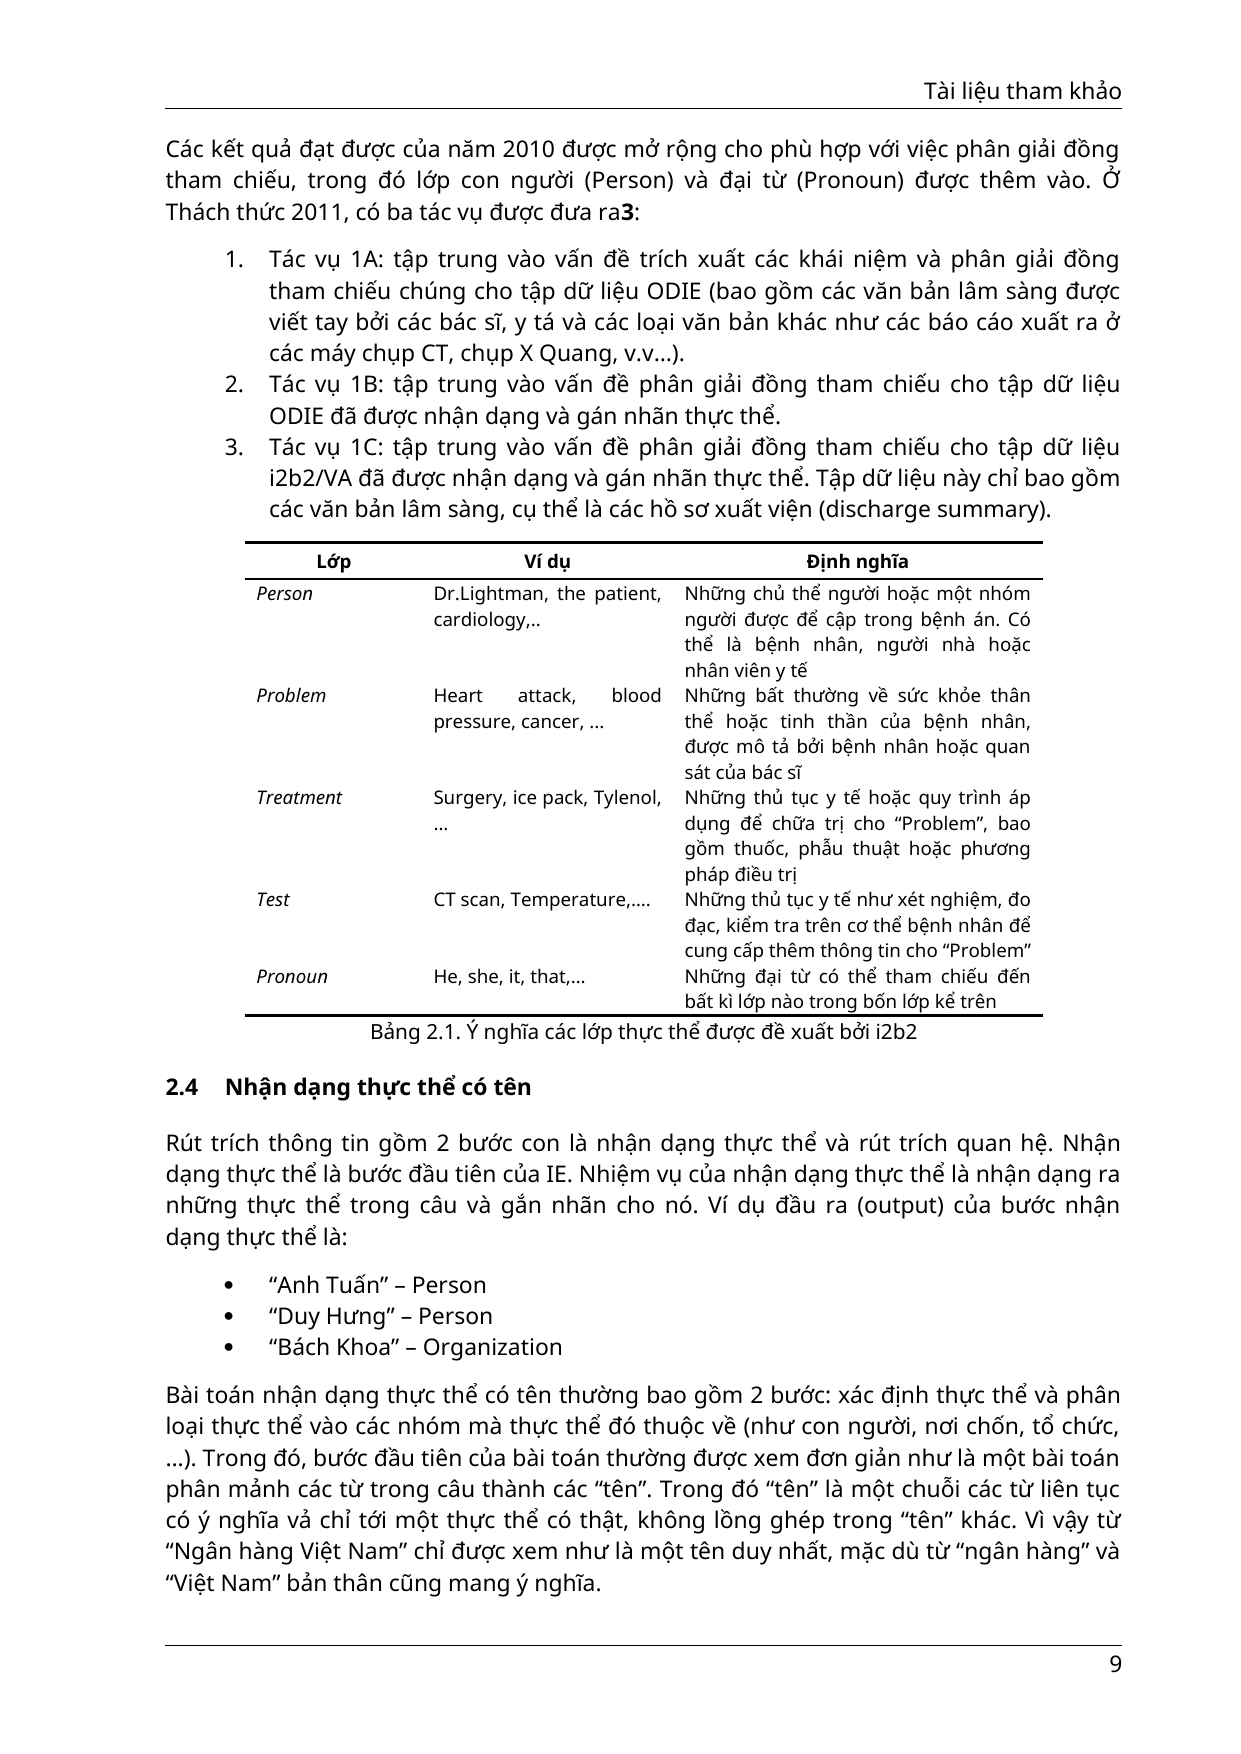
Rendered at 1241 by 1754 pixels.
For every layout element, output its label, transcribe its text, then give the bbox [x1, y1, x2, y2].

table_cell Những đại từ có thể tham chiếu đến bất kì lớp nào trong bốn lớp kể trên [673, 963, 1042, 1014]
table_header Lớp [245, 544, 422, 578]
table_cell Những chủ thể người hoặc một nhóm người được để cập trong bệnh án. Có thể là bệnh nhân, người nhà hoặc nhân viên y tế [673, 580, 1042, 682]
table_cell Dr.Lightman, the patient, cardiology,.. [422, 580, 673, 682]
table_cell Problem [245, 683, 422, 784]
text Bảng 2.1. Ý nghĩa các lớp thực thể được đề xuất bởi i2b2 [165, 1017, 1122, 1046]
list “Duy Hưng” – Person [224, 1300, 1122, 1331]
table_cell Treatment [245, 785, 422, 887]
list “Anh Tuấn” – Person [224, 1269, 1122, 1300]
table_cell Pronoun [245, 963, 422, 1014]
table_header Ví dụ [422, 544, 673, 578]
table_cell Test [245, 887, 422, 963]
table_cell Những thủ tục y tế như xét nghiệm, đo đạc, kiểm tra trên cơ thể bệnh nhân để cung cấp thêm thông tin cho “Problem” [673, 887, 1042, 963]
table_cell Những bất thường về sức khỏe thân thể hoặc tinh thần của bệnh nhân, được mô tả bởi bệnh nhân hoặc quan sát của bác sĩ [673, 683, 1042, 784]
table_cell Surgery, ice pack, Tylenol,… [422, 785, 673, 887]
subtitle Nhận dạng thực thể có tên [165, 1071, 1122, 1102]
table_cell He, she, it, that,… [422, 963, 673, 1014]
list “Bách Khoa” – Organization [224, 1331, 1122, 1362]
table_cell Những thủ tục y tế hoặc quy trình áp dụng để chữa trị cho “Problem”, bao gồm thuốc, phẫu thuật hoặc phương pháp điều trị [673, 785, 1042, 887]
list Tác vụ 1A: tập trung vào vấn đề trích xuất các khái niệm và phân giải đồng tham chiếu chúng cho tập dữ liệu ODIE (bao gồm các văn bản lâm sàng được viết tay bởi các bác sĩ, y tá và các loại văn bản khác như các báo cáo xuất ra ở các máy chụp CT, chụp X Quang, v.v…). [224, 243, 1122, 368]
table_cell Person [245, 580, 422, 682]
table_cell CT scan, Temperature,…. [422, 887, 673, 963]
table_cell Heart attack, blood pressure, cancer, ... [422, 683, 673, 784]
list Tác vụ 1C: tập trung vào vấn đề phân giải đồng tham chiếu cho tập dữ liệu i2b2/VA đã được nhận dạng và gán nhãn thực thể. Tập dữ liệu này chỉ bao gồm các văn bản lâm sàng, cụ thể là các hồ sơ xuất viện (discharge summary). [224, 431, 1122, 524]
table_header Định nghĩa [673, 544, 1042, 578]
text Các kết quả đạt được của năm 2010 được mở rộng cho phù hợp với việc phân giải đồng tham chiếu, trong đó lớp con người (Person) và đại từ (Pronoun) được thêm vào. Ở Thách thức 2011, có ba tác vụ được đưa ra: [165, 133, 1122, 227]
list Tác vụ 1B: tập trung vào vấn đề phân giải đồng tham chiếu cho tập dữ liệu ODIE đã được nhận dạng và gán nhãn thực thể. [224, 368, 1122, 431]
